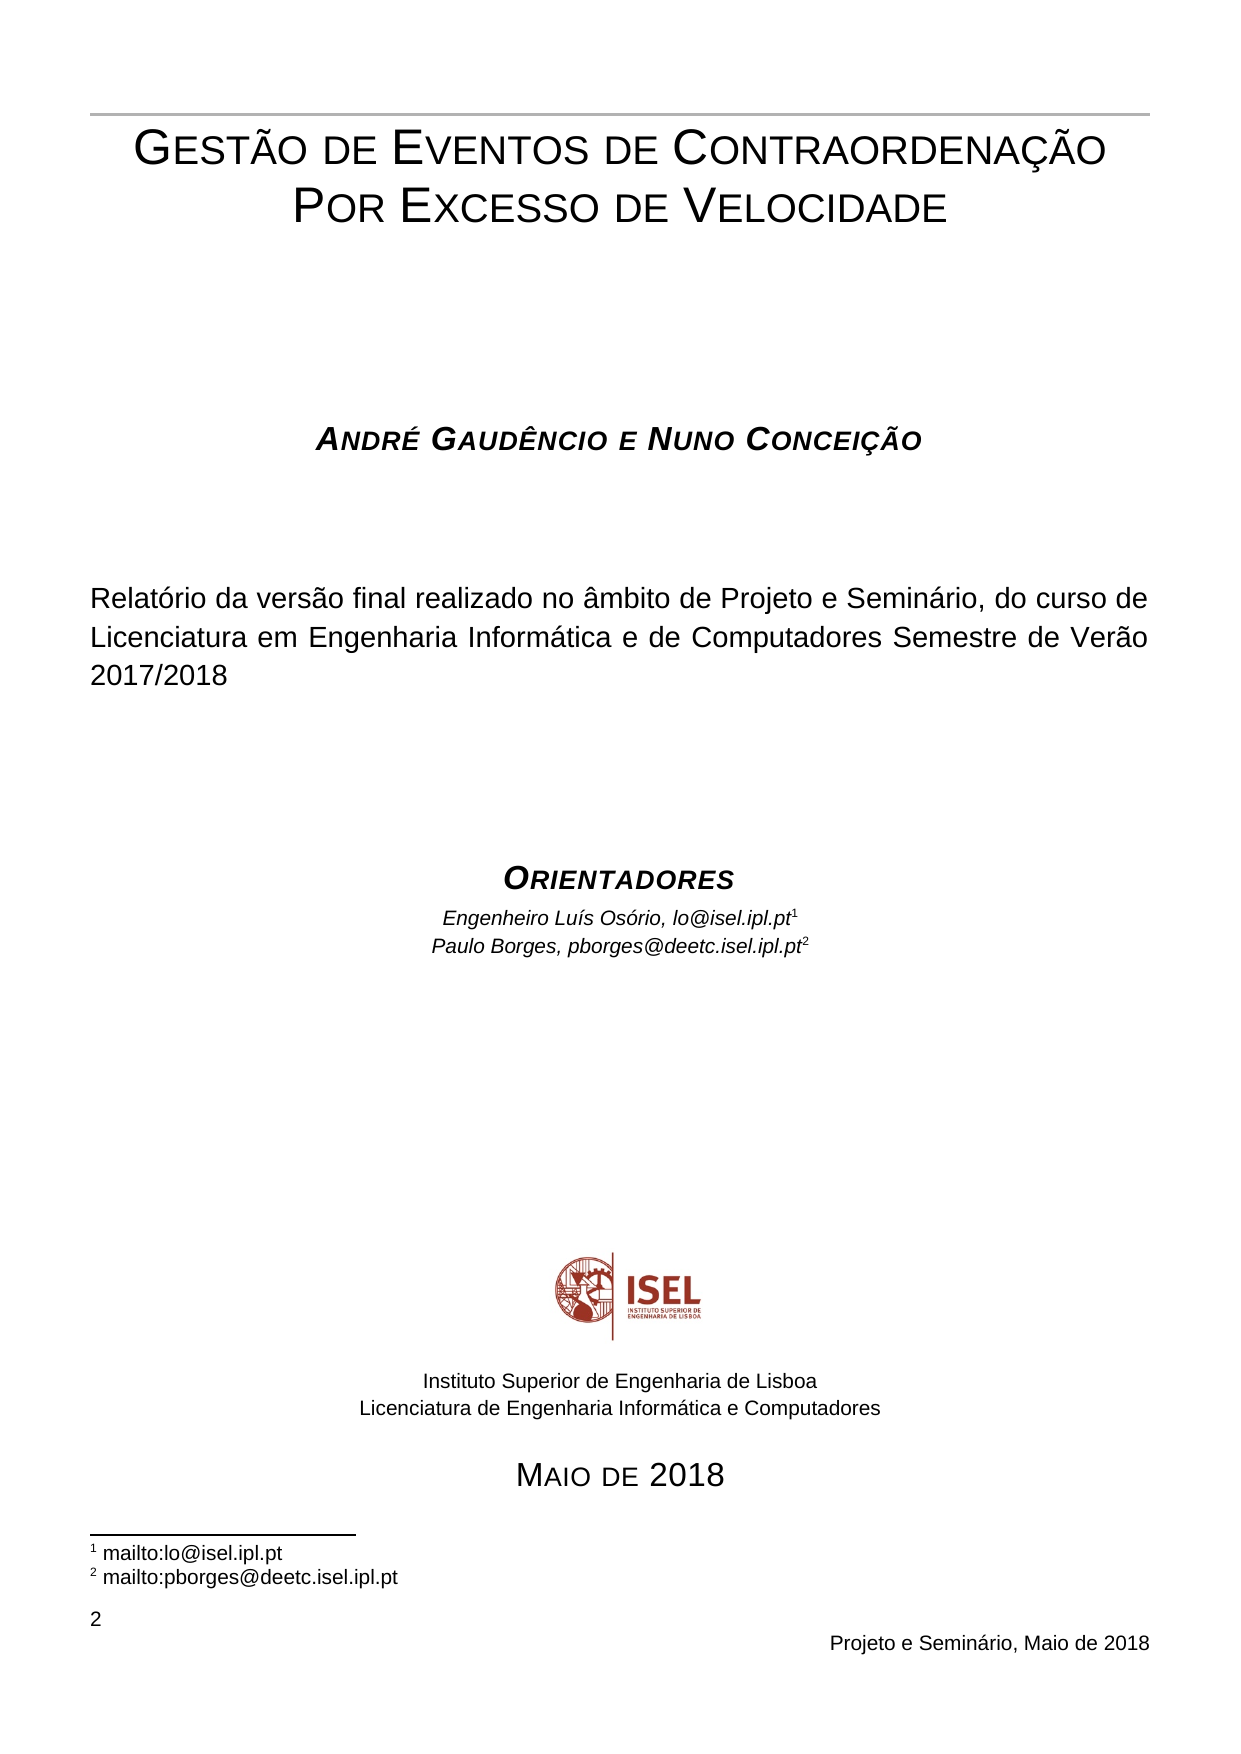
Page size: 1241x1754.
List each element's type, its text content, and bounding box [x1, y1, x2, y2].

subtitle André Gaudêncio e Nuno Conceição [90, 419, 1150, 458]
text Instituto Superior de Engenharia de Lisboa Licenciatura de Engenharia Informática e Computadores [90, 1369, 1150, 1420]
picture [527, 1248, 714, 1344]
text Engenheiro Luís Osório, lo@isel.ipl.pt Paulo Borges, pborges@deetc.isel.ipl.pt [90, 906, 1150, 958]
subtitle Maio de 2018 [90, 1455, 1150, 1493]
text Relatório da versão final realizado no âmbito de Projeto e Seminário, do curso de Licenciatura em Engenharia Informática e de Computadores Semestre de Verão 2017/2018 [90, 581, 1150, 692]
title Gestão de Eventos de Contraordenação Por Excesso de Velocidade [90, 116, 1150, 233]
subtitle Orientadores [90, 858, 1150, 896]
